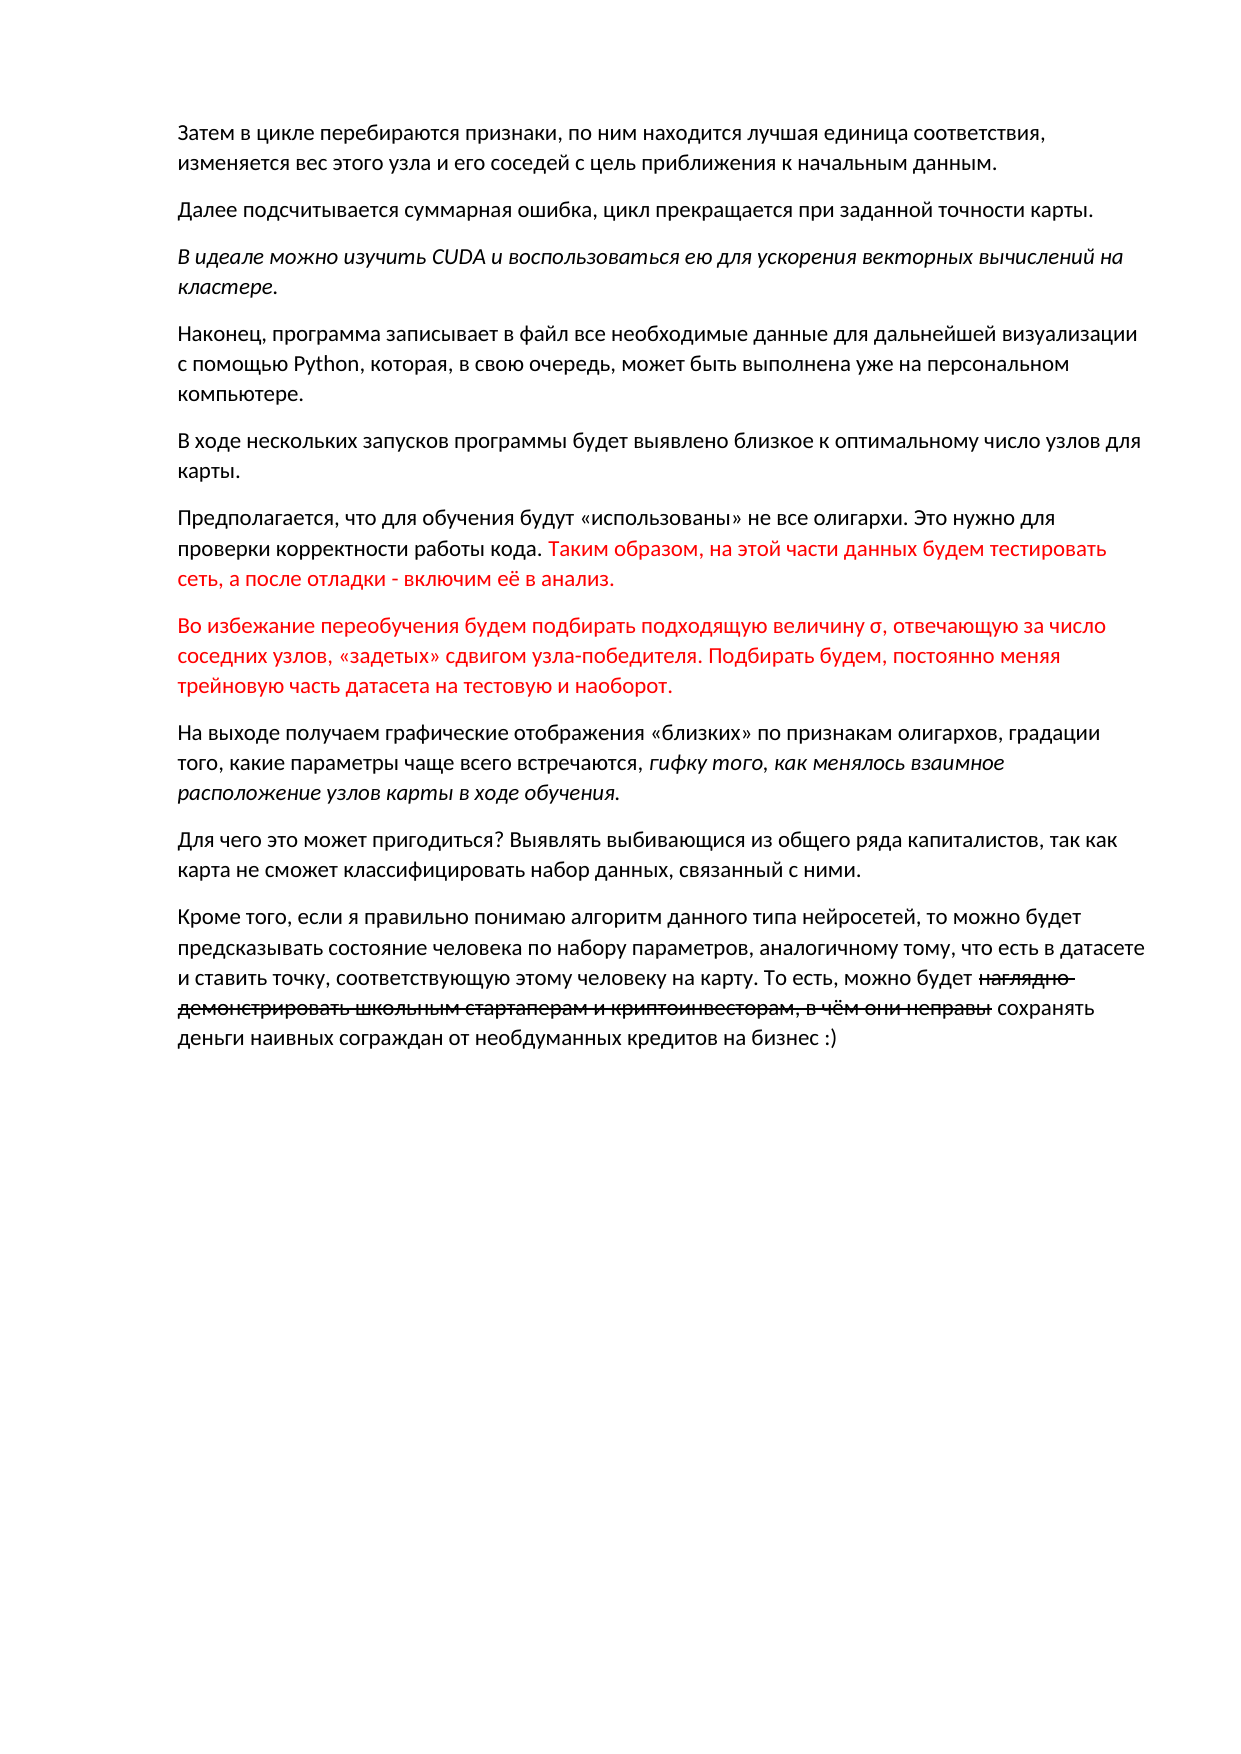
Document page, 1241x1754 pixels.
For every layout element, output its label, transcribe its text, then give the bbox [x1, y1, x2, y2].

text Для чего это может пригодиться? Выявлять выбивающися из общего ряда капиталистов, так как карта не сможет классифицировать набор данных, связанный с ними. [177, 825, 1152, 884]
text На выходе получаем графические отображения «близких» по признакам олигархов, градации того, какие параметры чаще всего встречаются, гифку того, как менялось взаимное расположение узлов карты в ходе обучения. [177, 718, 1152, 807]
text В идеале можно изучить CUDA и воспользоваться ею для ускорения векторных вычислений на кластере. [177, 242, 1152, 300]
text Далее подсчитывается суммарная ошибка, цикл прекращается при заданной точности карты. [177, 195, 1152, 223]
text В ходе нескольких запусков программы будет выявлено близкое к оптимальному число узлов для карты. [177, 426, 1152, 485]
text Предполагается, что для обучения будут «использованы» не все олигархи. Это нужно для проверки корректности работы кода. Таким образом, на этой части данных будем тестировать сеть, а после отладки - включим её в анализ. [177, 503, 1152, 592]
text Во избежание переобучения будем подбирать подходящую величину σ, отвечающую за число соседних узлов, «задетых» сдвигом узла-победителя. Подбирать будем, постоянно меняя трейновую часть датасета на тестовую и наоборот. [177, 611, 1152, 699]
text Наконец, программа записывает в файл все необходимые данные для дальнейшей визуализации с помощью Python, которая, в свою очередь, может быть выполнена уже на персональном компьютере. [177, 319, 1152, 408]
text Кроме того, если я правильно понимаю алгоритм данного типа нейросетей, то можно будет предсказывать состояние человека по набору параметров, аналогичному тому, что есть в датасете и ставить точку, соответствующую этому человеку на карту. То есть, можно будет наглядно демонстрировать школьным стартаперам и криптоинвесторам, в чём они неправы сохранять деньги наивных сограждан от необдуманных кредитов на бизнес :) [177, 902, 1152, 1051]
text Затем в цикле перебираются признаки, по ним находится лучшая единица соответствия, изменяется вес этого узла и его соседей с цель приближения к начальным данным. [177, 118, 1152, 176]
